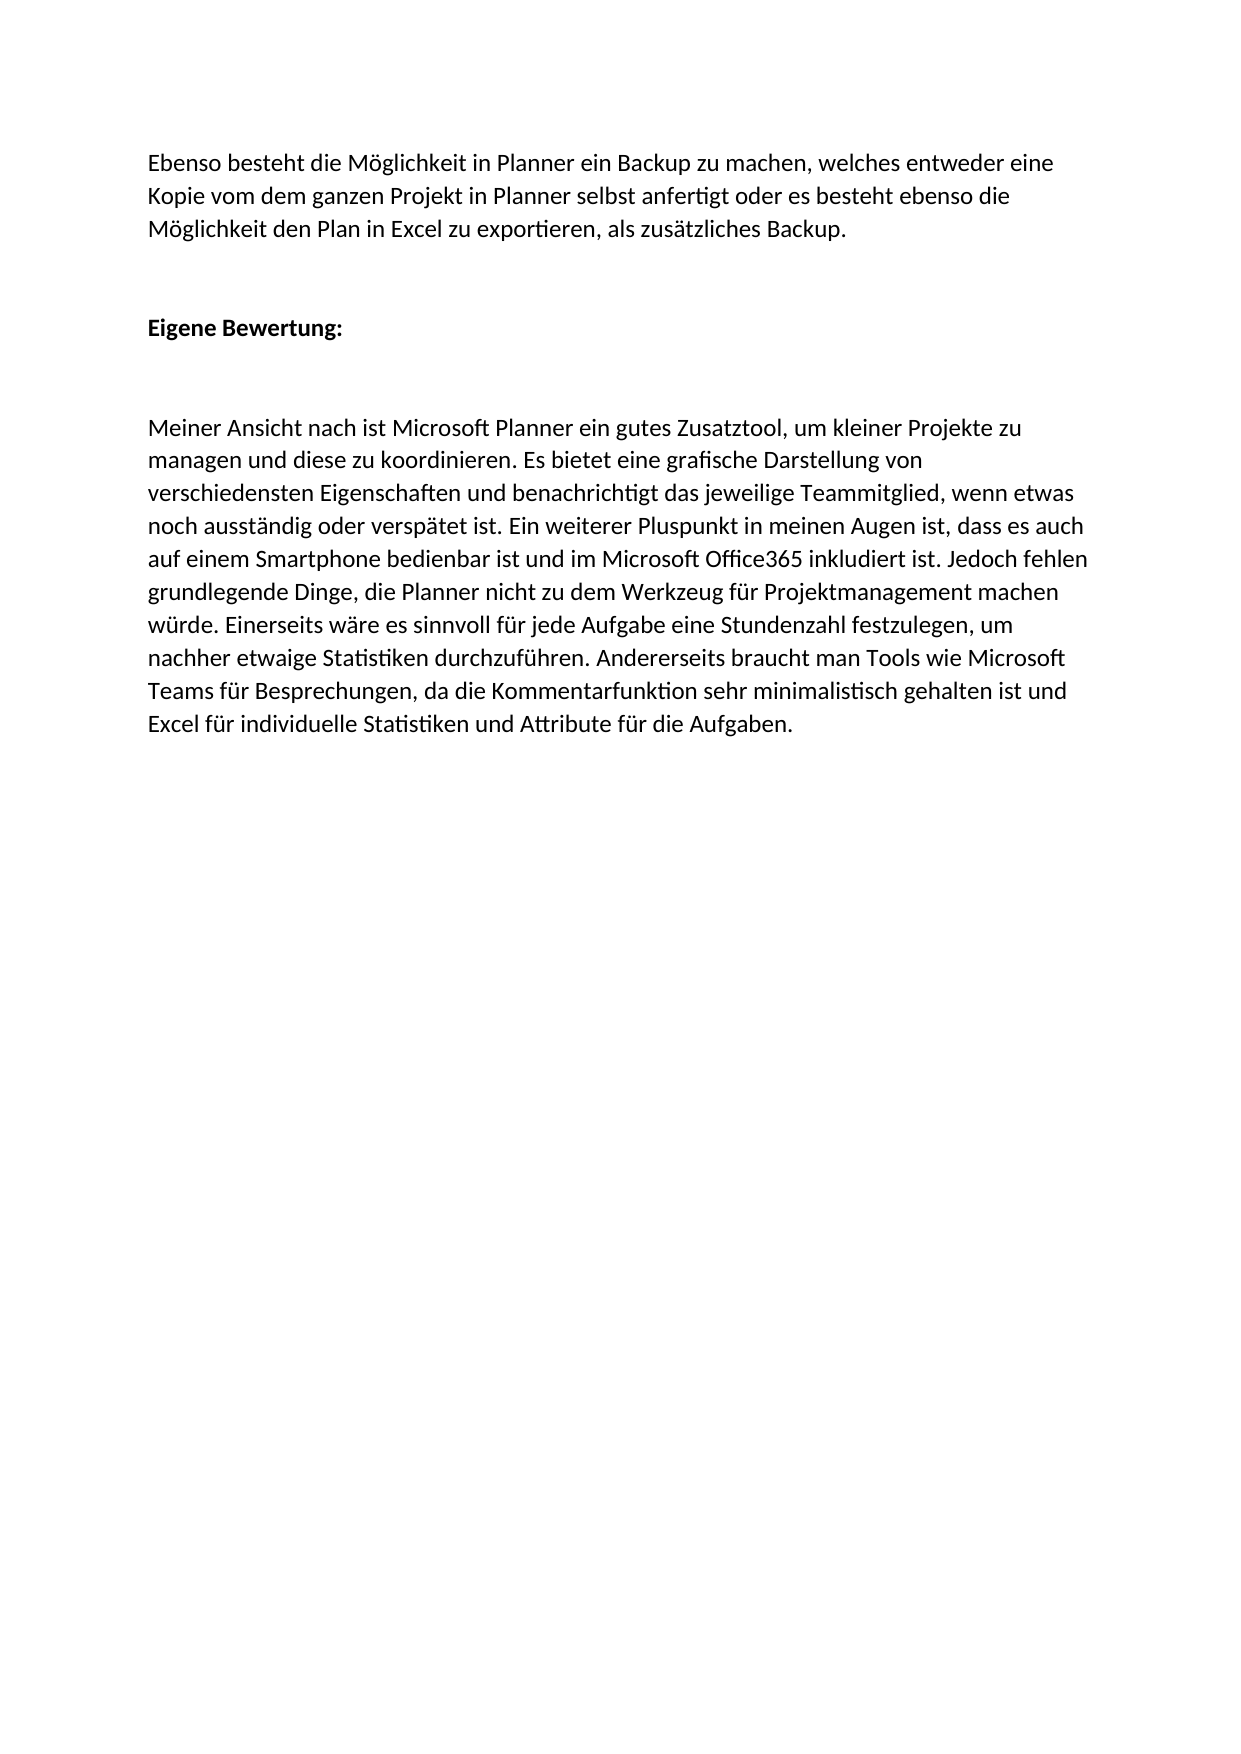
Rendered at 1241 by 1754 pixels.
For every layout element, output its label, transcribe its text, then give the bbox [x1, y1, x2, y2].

text Eigene Bewertung: [148, 313, 1093, 343]
text Meiner Ansicht nach ist Microsoft Planner ein gutes Zusatztool, um kleiner Projekte zu managen und diese zu koordinieren. Es bietet eine grafische Darstellung von verschiedensten Eigenschaften und benachrichtigt das jeweilige Teammitglied, wenn etwas noch ausständig oder verspätet ist. Ein weiterer Pluspunkt in meinen Augen ist, dass es auch auf einem Smartphone bedienbar ist und im Microsoft Office365 inkludiert ist. Jedoch fehlen grundlegende Dinge, die Planner nicht zu dem Werkzeug für Projektmanagement machen würde. Einerseits wäre es sinnvoll für jede Aufgabe eine Stundenzahl festzulegen, um nachher etwaige Statistiken durchzuführen. Andererseits braucht man Tools wie Microsoft Teams für Besprechungen, da die Kommentarfunktion sehr minimalistisch gehalten ist und Excel für individuelle Statistiken und Attribute für die Aufgaben. [148, 412, 1093, 738]
text Ebenso besteht die Möglichkeit in Planner ein Backup zu machen, welches entweder eine Kopie vom dem ganzen Projekt in Planner selbst anfertigt oder es besteht ebenso die Möglichkeit den Plan in Excel zu exportieren, als zusätzliches Backup. [148, 148, 1093, 244]
